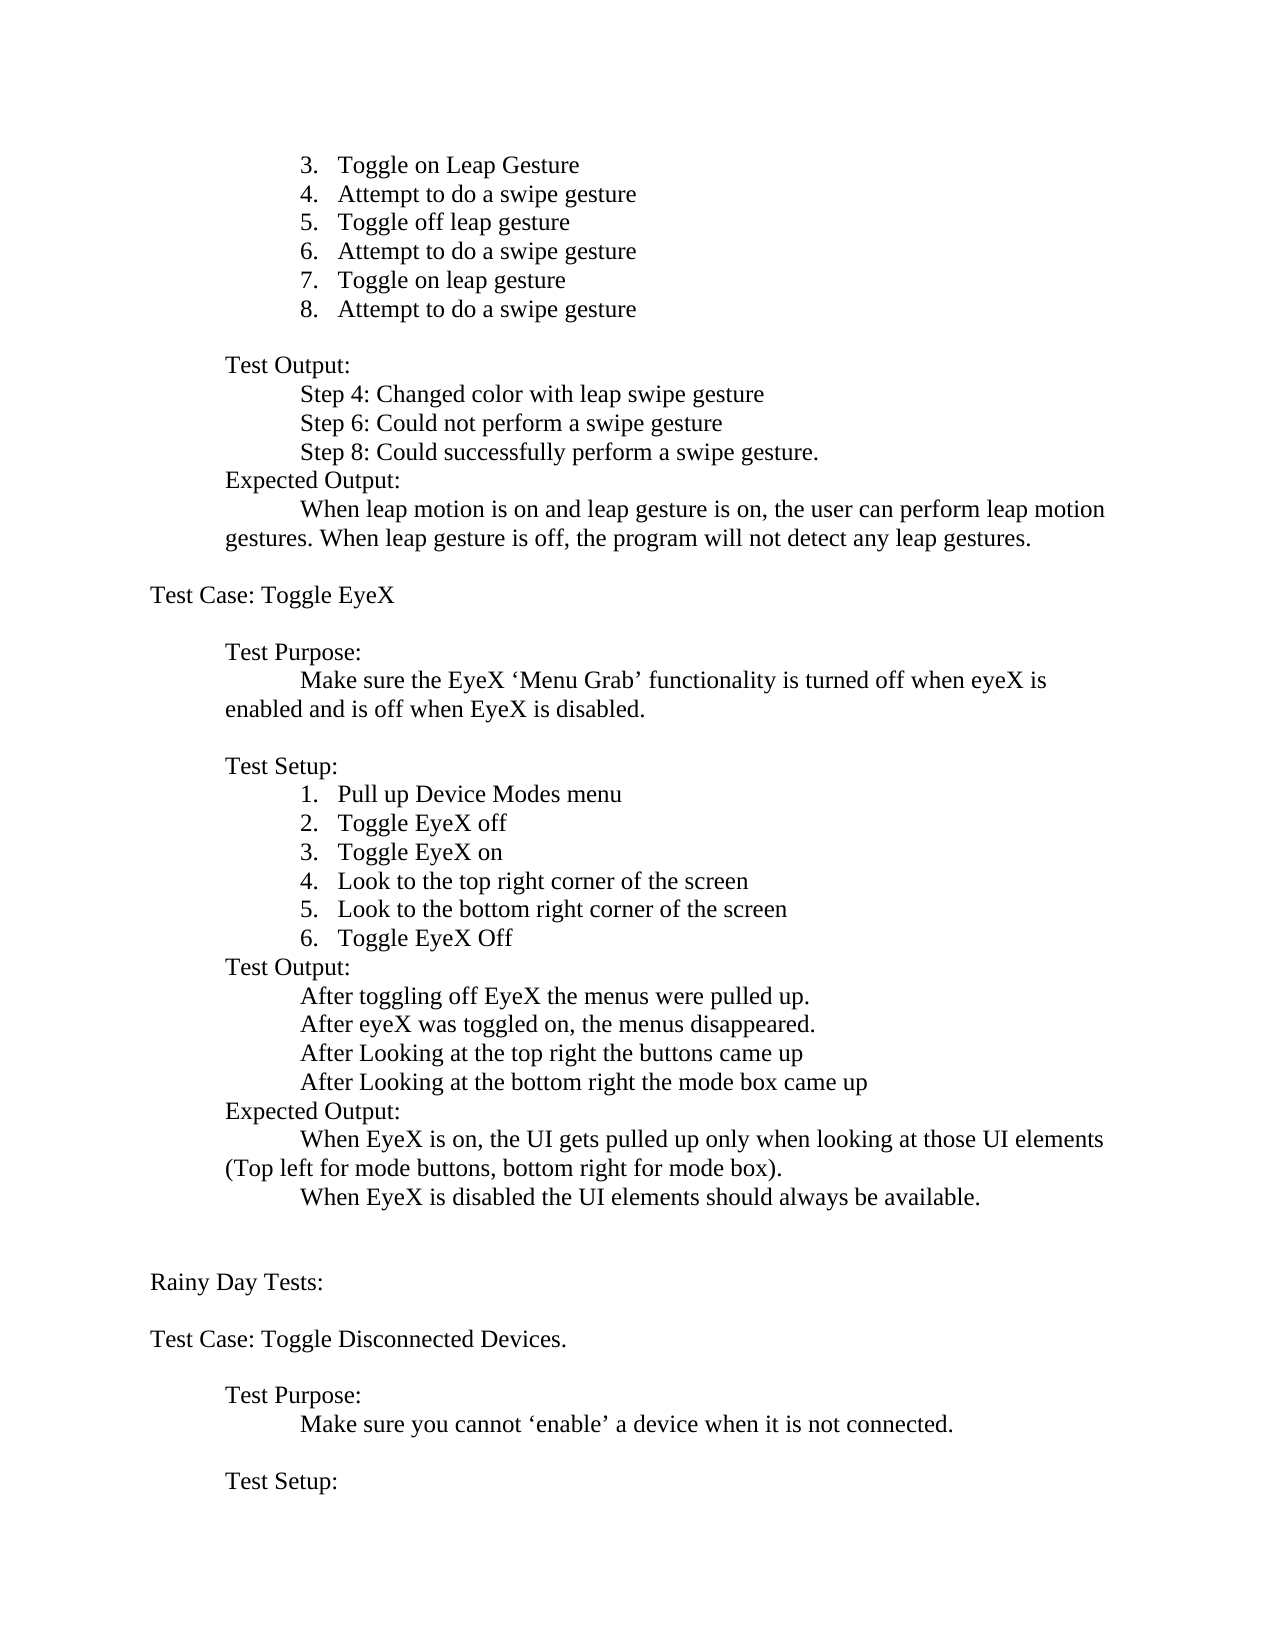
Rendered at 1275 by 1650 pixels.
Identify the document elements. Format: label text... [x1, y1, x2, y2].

list Toggle EyeX on [300, 837, 1125, 866]
text Test Setup: [225, 751, 1125, 779]
text Expected Output: [225, 1096, 1125, 1124]
list Look to the top right corner of the screen [300, 866, 1125, 894]
text Test Purpose: [225, 1380, 1125, 1409]
text Make sure the EyeX ‘Menu Grab’ functionality is turned off when eyeX is enabled and is off when EyeX is disabled. [225, 665, 1125, 723]
text Test Case: Toggle Disconnected Devices. [150, 1324, 1125, 1352]
text Test Setup: [225, 1466, 1125, 1495]
text Make sure you cannot ‘enable’ a device when it is not connected. [225, 1409, 1125, 1438]
text Rainy Day Tests: [150, 1267, 1125, 1296]
list Pull up Device Modes menu [300, 779, 1125, 808]
list Toggle on leap gesture [300, 265, 1125, 294]
text Test Output: [225, 351, 1125, 379]
text After Looking at the bottom right the mode box came up [225, 1067, 1125, 1096]
text After Looking at the top right the buttons came up [225, 1038, 1125, 1067]
list Toggle EyeX off [300, 808, 1125, 837]
list Attempt to do a swipe gesture [300, 179, 1125, 207]
text Test Purpose: [225, 637, 1125, 665]
list Attempt to do a swipe gesture [300, 236, 1125, 265]
text Step 4: Changed color with leap swipe gesture [225, 379, 1125, 408]
text Test Output: [225, 952, 1125, 981]
text Test Case: Toggle EyeX [150, 580, 1125, 608]
text When leap motion is on and leap gesture is on, the user can perform leap motion gestures. When leap gesture is off, the program will not detect any leap gestures. [225, 494, 1125, 552]
text When EyeX is disabled the UI elements should always be available. [225, 1182, 1125, 1211]
text Expected Output: [225, 466, 1125, 494]
text When EyeX is on, the UI gets pulled up only when looking at those UI elements (Top left for mode buttons, bottom right for mode box). [225, 1124, 1125, 1182]
text Step 6: Could not perform a swipe gesture [225, 408, 1125, 437]
list Toggle off leap gesture [300, 207, 1125, 236]
list Look to the bottom right corner of the screen [300, 894, 1125, 923]
list Toggle EyeX Off [300, 923, 1125, 952]
text Step 8: Could successfully perform a swipe gesture. [225, 437, 1125, 466]
text After toggling off EyeX the menus were pulled up. [225, 981, 1125, 1009]
text After eyeX was toggled on, the menus disappeared. [225, 1009, 1125, 1038]
list Toggle on Leap Gesture [300, 150, 1125, 179]
list Attempt to do a swipe gesture [300, 294, 1125, 322]
